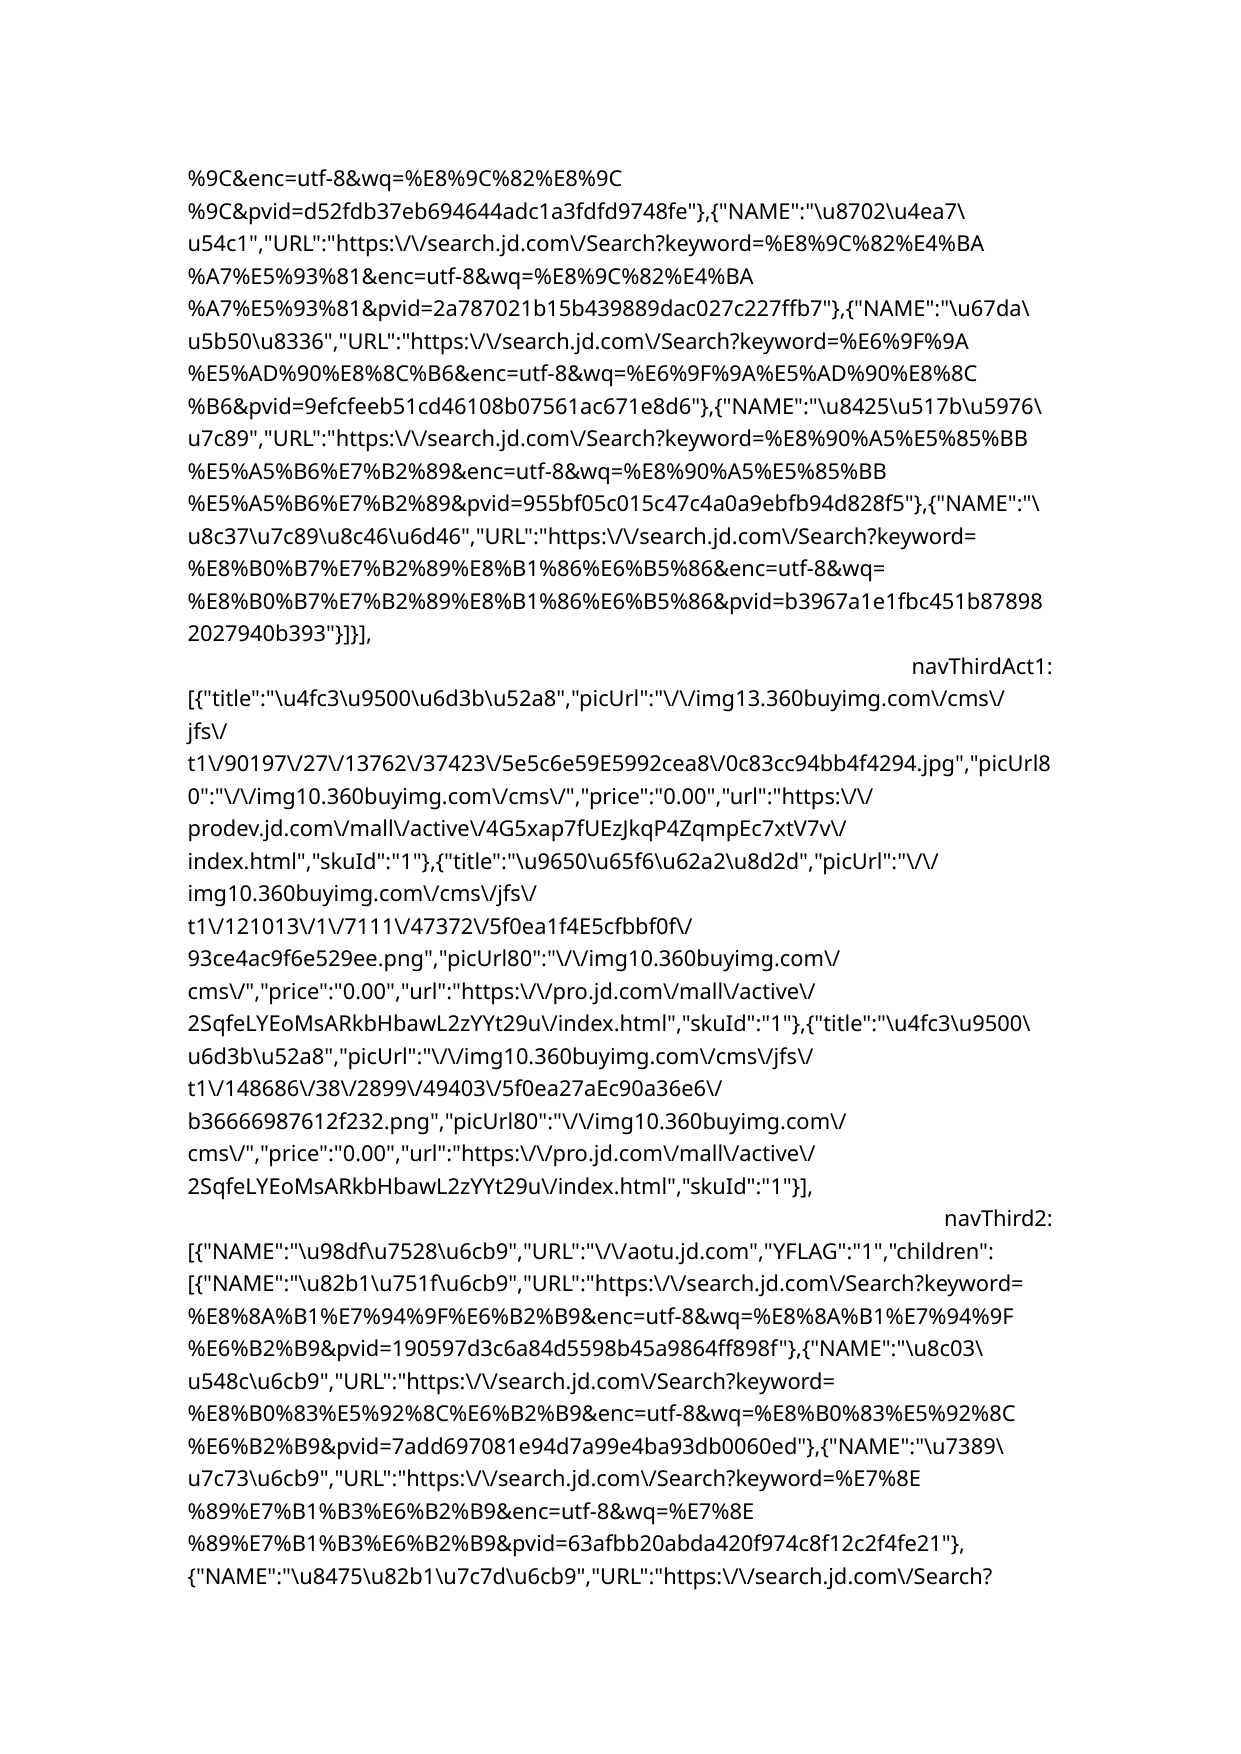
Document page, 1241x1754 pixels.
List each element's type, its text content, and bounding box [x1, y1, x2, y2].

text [187, 162, 1053, 649]
text navThirdAct1: [{"title":"\u4fc3\u9500\u6d3b\u52a8","picUrl":"\/\/img13.360buyimg.com\/cms\/jfs\/t1\/90197\/27\/13762\/37423\/5e5c6e59E5992cea8\/0c83cc94bb4f4294.jpg","picUrl80":"\/\/img10.360buyimg.com\/cms\/","price":"0.00","url":"https:\/\/prodev.jd.com\/mall\/active\/4G5xap7fUEzJkqP4ZqmpEc7xtV7v\/index.html","skuId":"1"},{"title":"\u9650\u65f6\u62a2\u8d2d","picUrl":"\/\/img10.360buyimg.com\/cms\/jfs\/t1\/121013\/1\/7111\/47372\/5f0ea1f4E5cfbbf0f\/93ce4ac9f6e529ee.png","picUrl80":"\/\/img10.360buyimg.com\/cms\/","price":"0.00","url":"https:\/\/pro.jd.com\/mall\/active\/2SqfeLYEoMsARkbHbawL2zYYt29u\/index.html","skuId":"1"},{"title":"\u4fc3\u9500\u6d3b\u52a8","picUrl":"\/\/img10.360buyimg.com\/cms\/jfs\/t1\/148686\/38\/2899\/49403\/5f0ea27aEc90a36e6\/b36666987612f232.png","picUrl80":"\/\/img10.360buyimg.com\/cms\/","price":"0.00","url":"https:\/\/pro.jd.com\/mall\/active\/2SqfeLYEoMsARkbHbawL2zYYt29u\/index.html","skuId":"1"}], [187, 649, 1053, 1202]
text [187, 1202, 1053, 1592]
